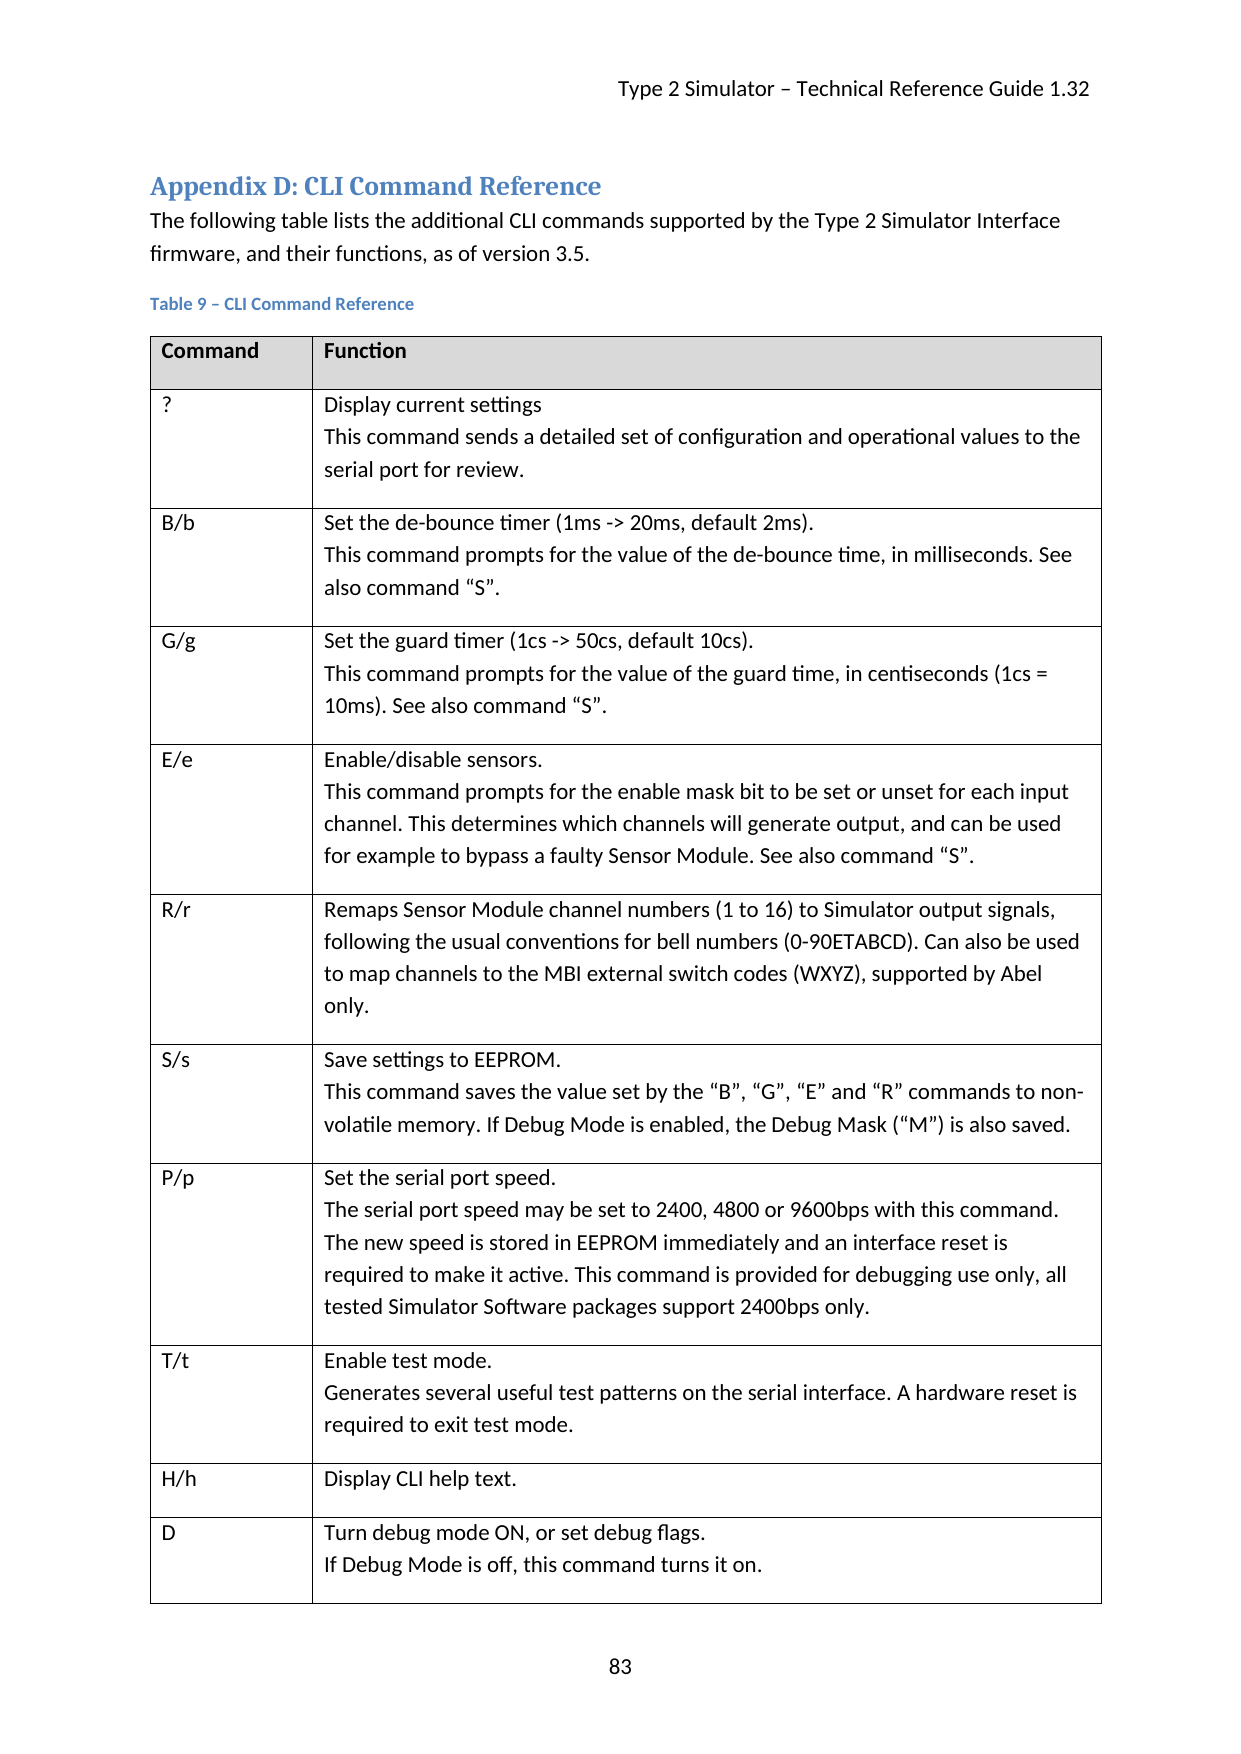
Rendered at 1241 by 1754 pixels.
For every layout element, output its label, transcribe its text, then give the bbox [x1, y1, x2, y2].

table_cell B/b [151, 509, 312, 626]
table_cell G/g [151, 627, 312, 744]
table_cell Remaps Sensor Module channel numbers (1 to 16) to Simulator output signals, following the usual conventions for bell numbers (0-90ETABCD). Can also be used to map channels to the MBI external switch codes (WXYZ), supported by Abel only. [313, 895, 1101, 1044]
table_header Function [313, 337, 1101, 389]
table_cell S/s [151, 1045, 312, 1162]
table_header Command [151, 337, 312, 389]
table_cell Enable test mode. Generates several useful test patterns on the serial interface. A hardware reset is required to exit test mode. [313, 1346, 1101, 1463]
table_cell Set the guard timer (1cs -> 50cs, default 10cs). This command prompts for the value of the guard time, in centiseconds (1cs = 10ms). See also command “S”. [313, 627, 1101, 744]
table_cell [313, 1518, 1101, 1603]
table_cell P/p [151, 1164, 312, 1345]
table_cell E/e [151, 745, 312, 894]
table_cell H/h [151, 1464, 312, 1517]
text The following table lists the additional CLI commands supported by the Type 2 Simulator Interface firmware, and their functions, as of version 3.5. [150, 207, 1090, 267]
table_cell R/r [151, 895, 312, 1044]
table_cell ? [151, 390, 312, 507]
table_cell Save settings to EEPROM. This command saves the value set by the “B”, “G”, “E” and “R” commands to non-volatile memory. If Debug Mode is enabled, the Debug Mask (“M”) is also saved. [313, 1045, 1101, 1162]
table_cell Display current settings This command sends a detailed set of configuration and operational values to the serial port for review. [313, 390, 1101, 507]
table_cell T/t [151, 1346, 312, 1463]
text Table – CLI Command Reference [150, 292, 1090, 315]
table_cell Set the serial port speed. The serial port speed may be set to 2400, 4800 or 9600bps with this command. The new speed is stored in EEPROM immediately and an interface reset is required to make it active. This command is provided for debugging use only, all tested Simulator Software packages support 2400bps only. [313, 1164, 1101, 1345]
table_cell Display CLI help text. [313, 1464, 1101, 1517]
subtitle Appendix D: CLI Command Reference [150, 171, 1090, 202]
table_cell Set the de-bounce timer (1ms -> 20ms, default 2ms). This command prompts for the value of the de-bounce time, in milliseconds. See also command “S”. [313, 509, 1101, 626]
table_cell D [151, 1518, 312, 1603]
table_cell Enable/disable sensors. This command prompts for the enable mask bit to be set or unset for each input channel. This determines which channels will generate output, and can be used for example to bypass a faulty Sensor Module. See also command “S”. [313, 745, 1101, 894]
